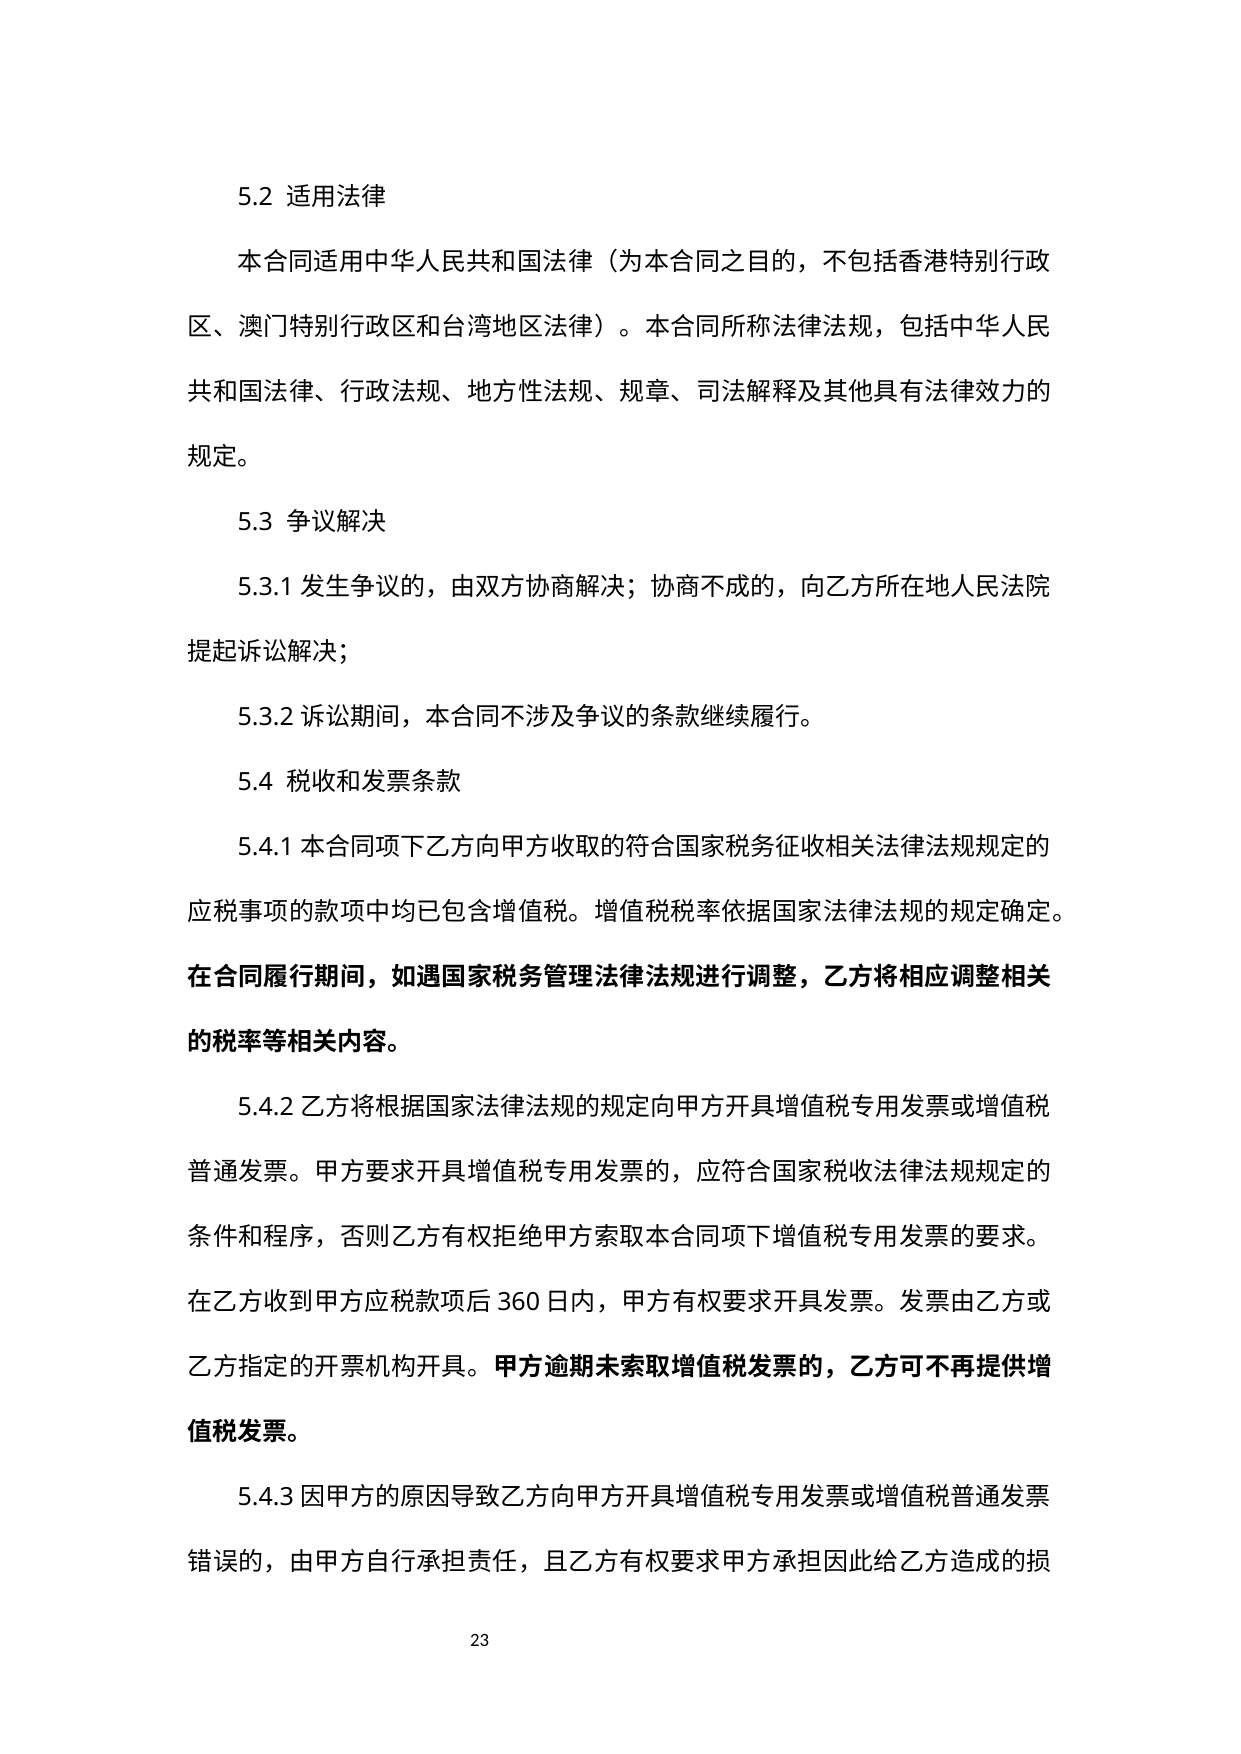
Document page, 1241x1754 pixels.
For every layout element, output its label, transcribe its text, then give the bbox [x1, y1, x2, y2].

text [187, 1462, 1053, 1592]
text 本合同适用中华人民共和国法律（为本合同之目的，不包括香港特别行政区、澳门特别行政区和台湾地区法律）。本合同所称法律法规，包括中华人民共和国法律、行政法规、地方性法规、规章、司法解释及其他具有法律效力的规定。 [187, 227, 1053, 487]
text 5.4.2 乙方将根据国家法律法规的规定向甲方开具增值税专用发票或增值税普通发票。甲方要求开具增值税专用发票的，应符合国家税收法律法规规定的条件和程序，否则乙方有权拒绝甲方索取本合同项下增值税专用发票的要求。在乙方收到甲方应税款项后360日内，甲方有权要求开具发票。发票由乙方或乙方指定的开票机构开具。甲方逾期未索取增值税发票的，乙方可不再提供增值税发票。 [187, 1072, 1053, 1462]
text 5.3.1 发生争议的，由双方协商解决；协商不成的，向乙方所在地人民法院提起诉讼解决； [187, 552, 1053, 682]
text 5.3.2 诉讼期间，本合同不涉及争议的条款继续履行。 [187, 682, 1053, 747]
text 5.4 税收和发票条款 [187, 747, 1053, 812]
text 5.2 适用法律 [187, 162, 1053, 227]
text 5.3 争议解决 [187, 487, 1053, 552]
text 5.4.1 本合同项下乙方向甲方收取的符合国家税务征收相关法律法规规定的应税事项的款项中均已包含增值税。增值税税率依据国家法律法规的规定确定。在合同履行期间，如遇国家税务管理法律法规进行调整，乙方将相应调整相关的税率等相关内容。 [187, 812, 1053, 1072]
